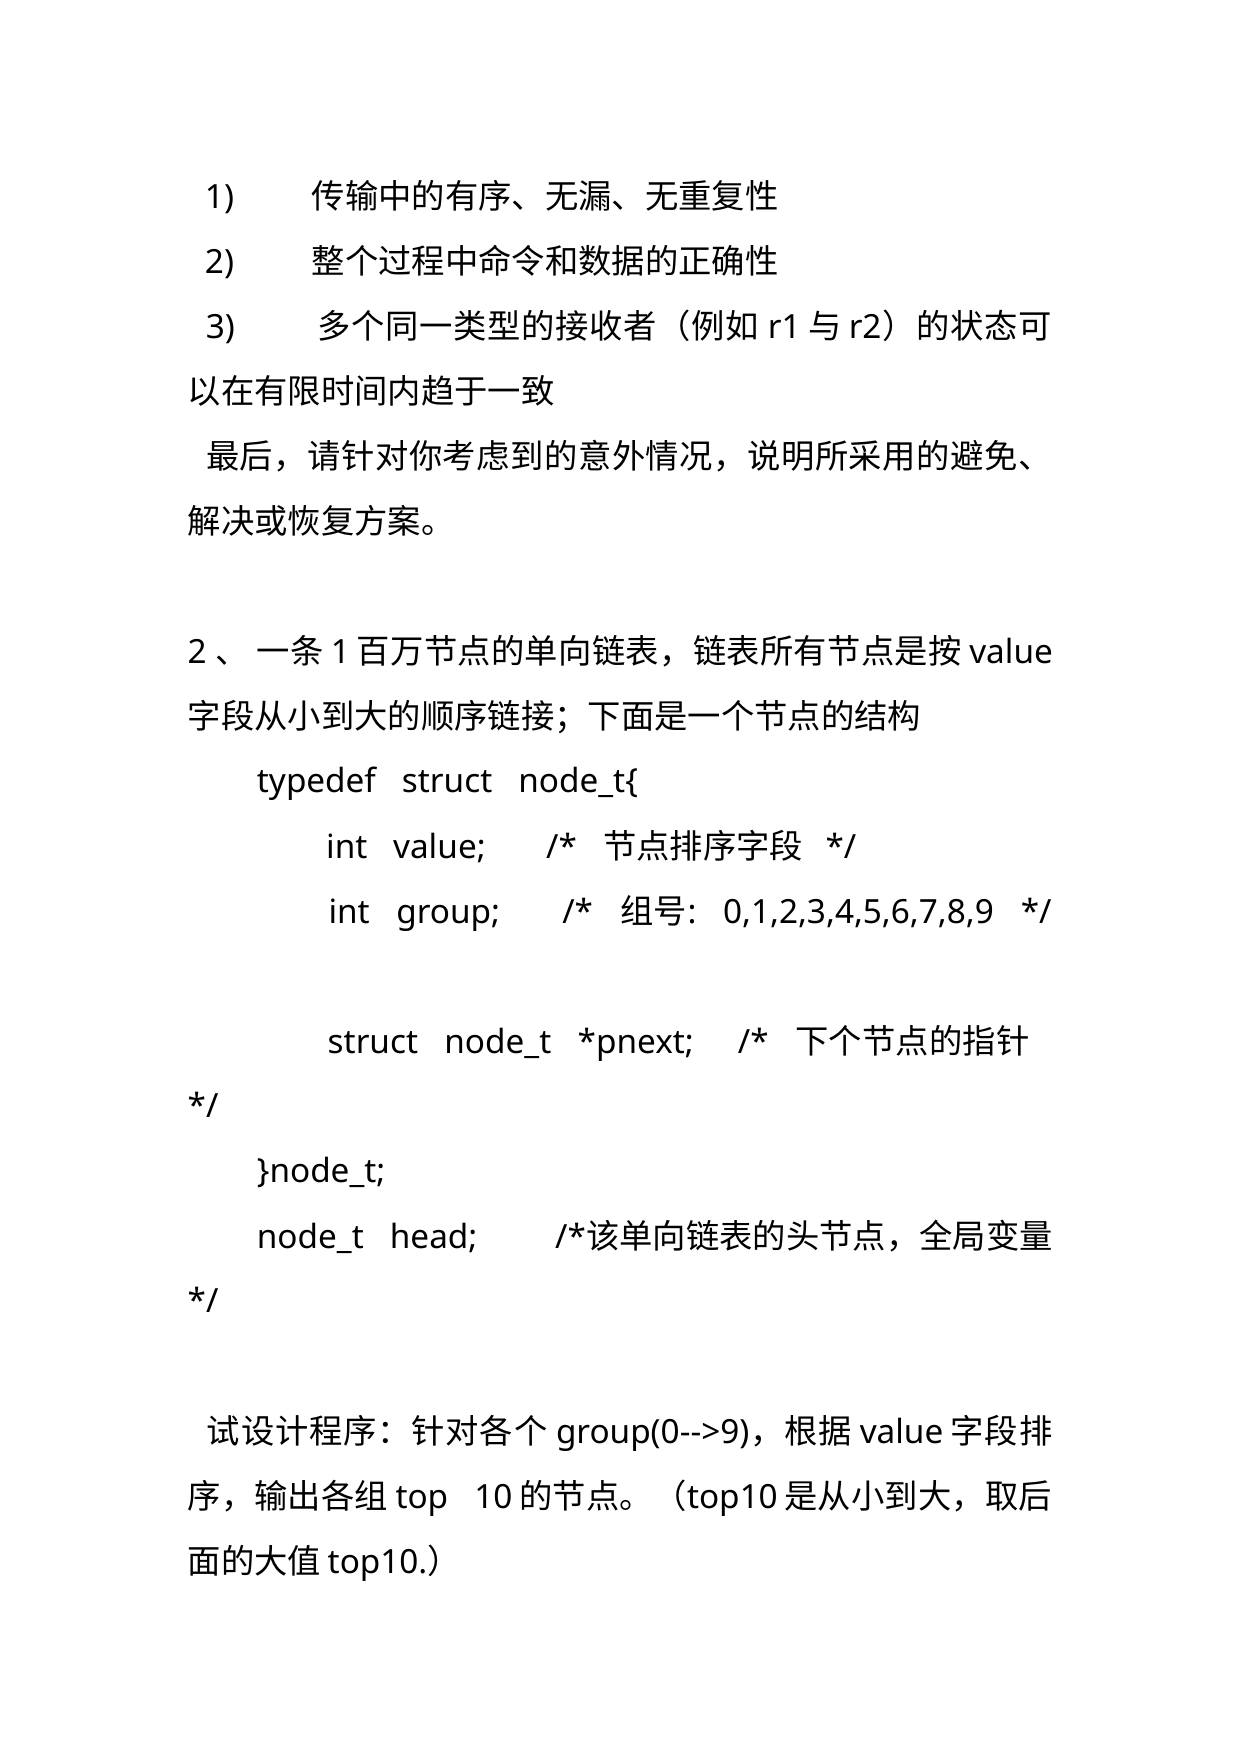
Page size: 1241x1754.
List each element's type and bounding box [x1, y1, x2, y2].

text [187, 617, 1053, 1592]
text [187, 162, 1053, 552]
